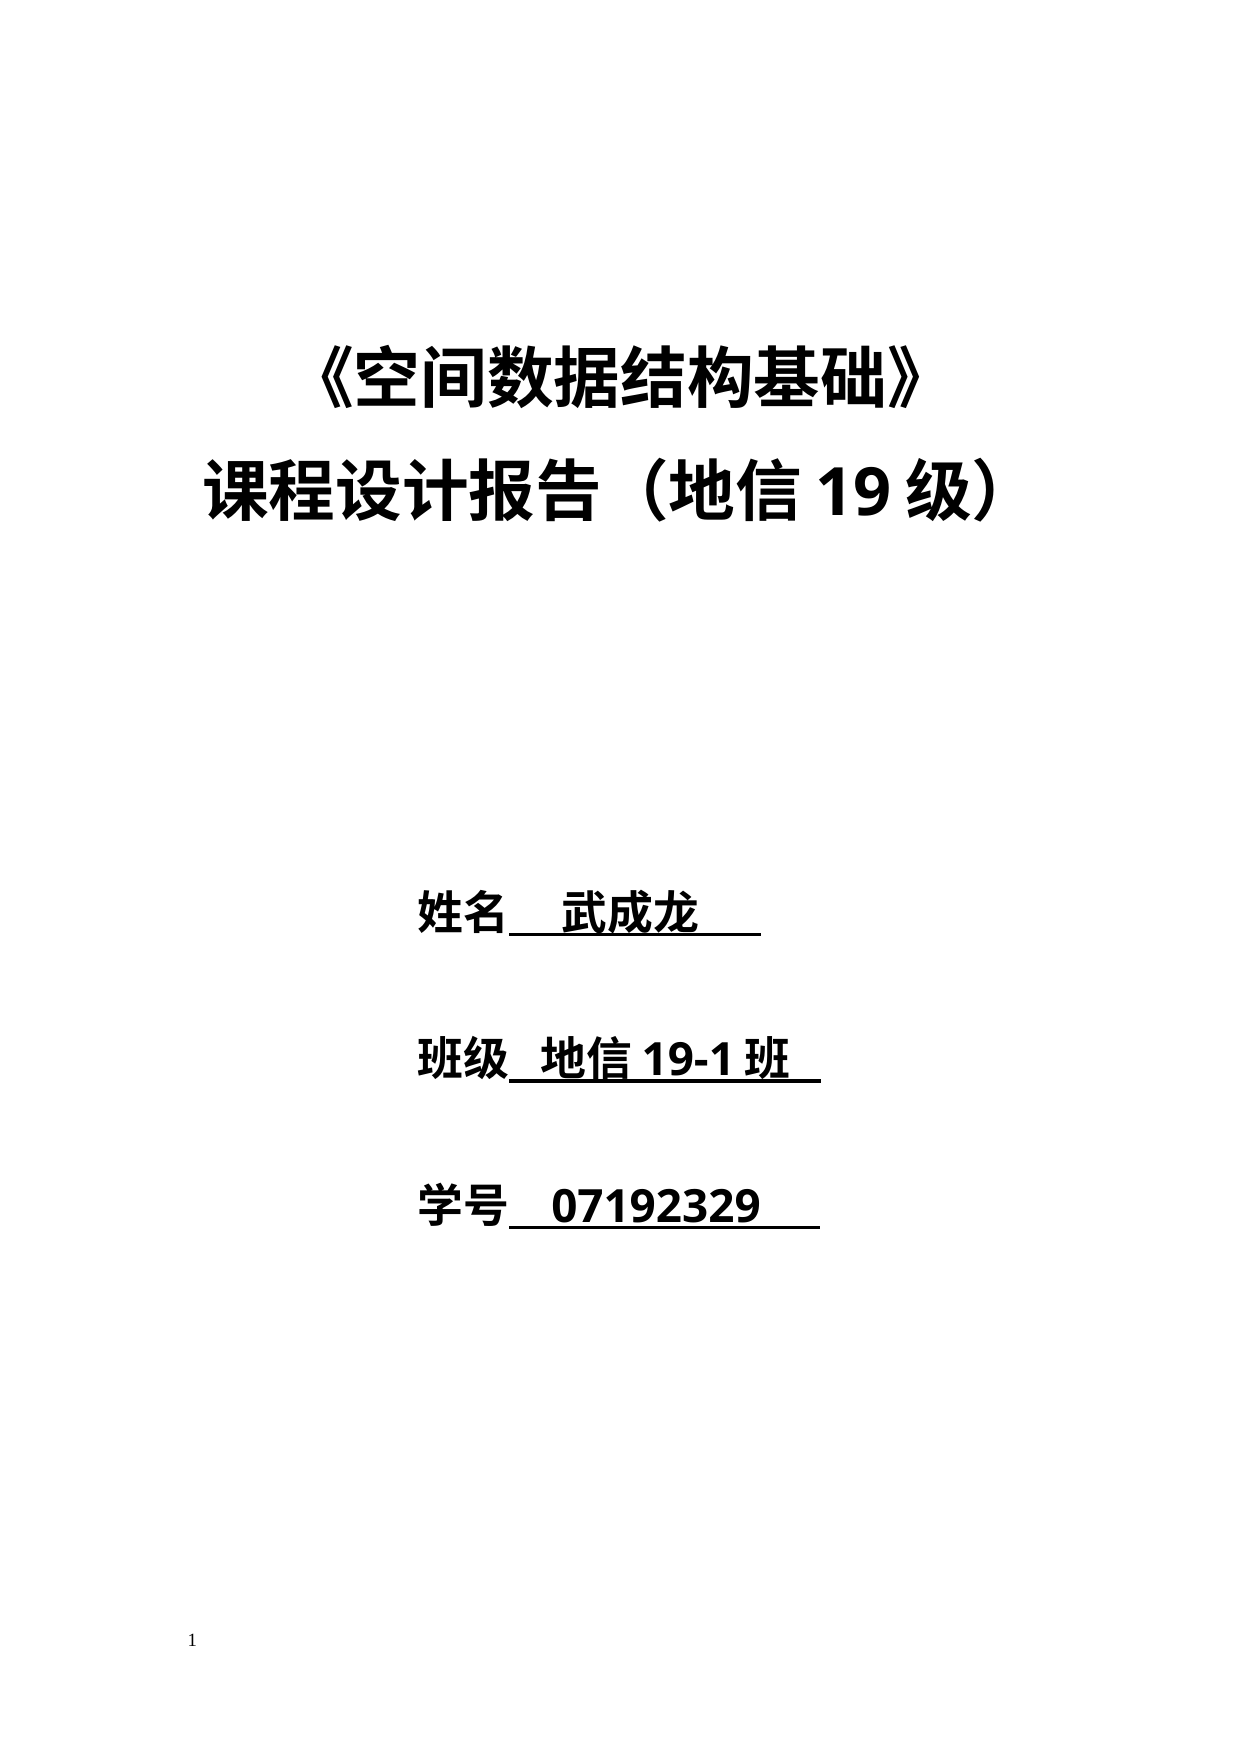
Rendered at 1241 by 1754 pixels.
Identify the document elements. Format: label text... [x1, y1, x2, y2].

text 《空间数据结构基础》 [187, 324, 1053, 422]
text 班级 地信19-1班 [187, 1007, 1053, 1105]
text 学号 07192329 [187, 1154, 1053, 1251]
text 课程设计报告（地信19级） [187, 438, 1053, 536]
text 姓名 武成龙 [187, 861, 1053, 958]
